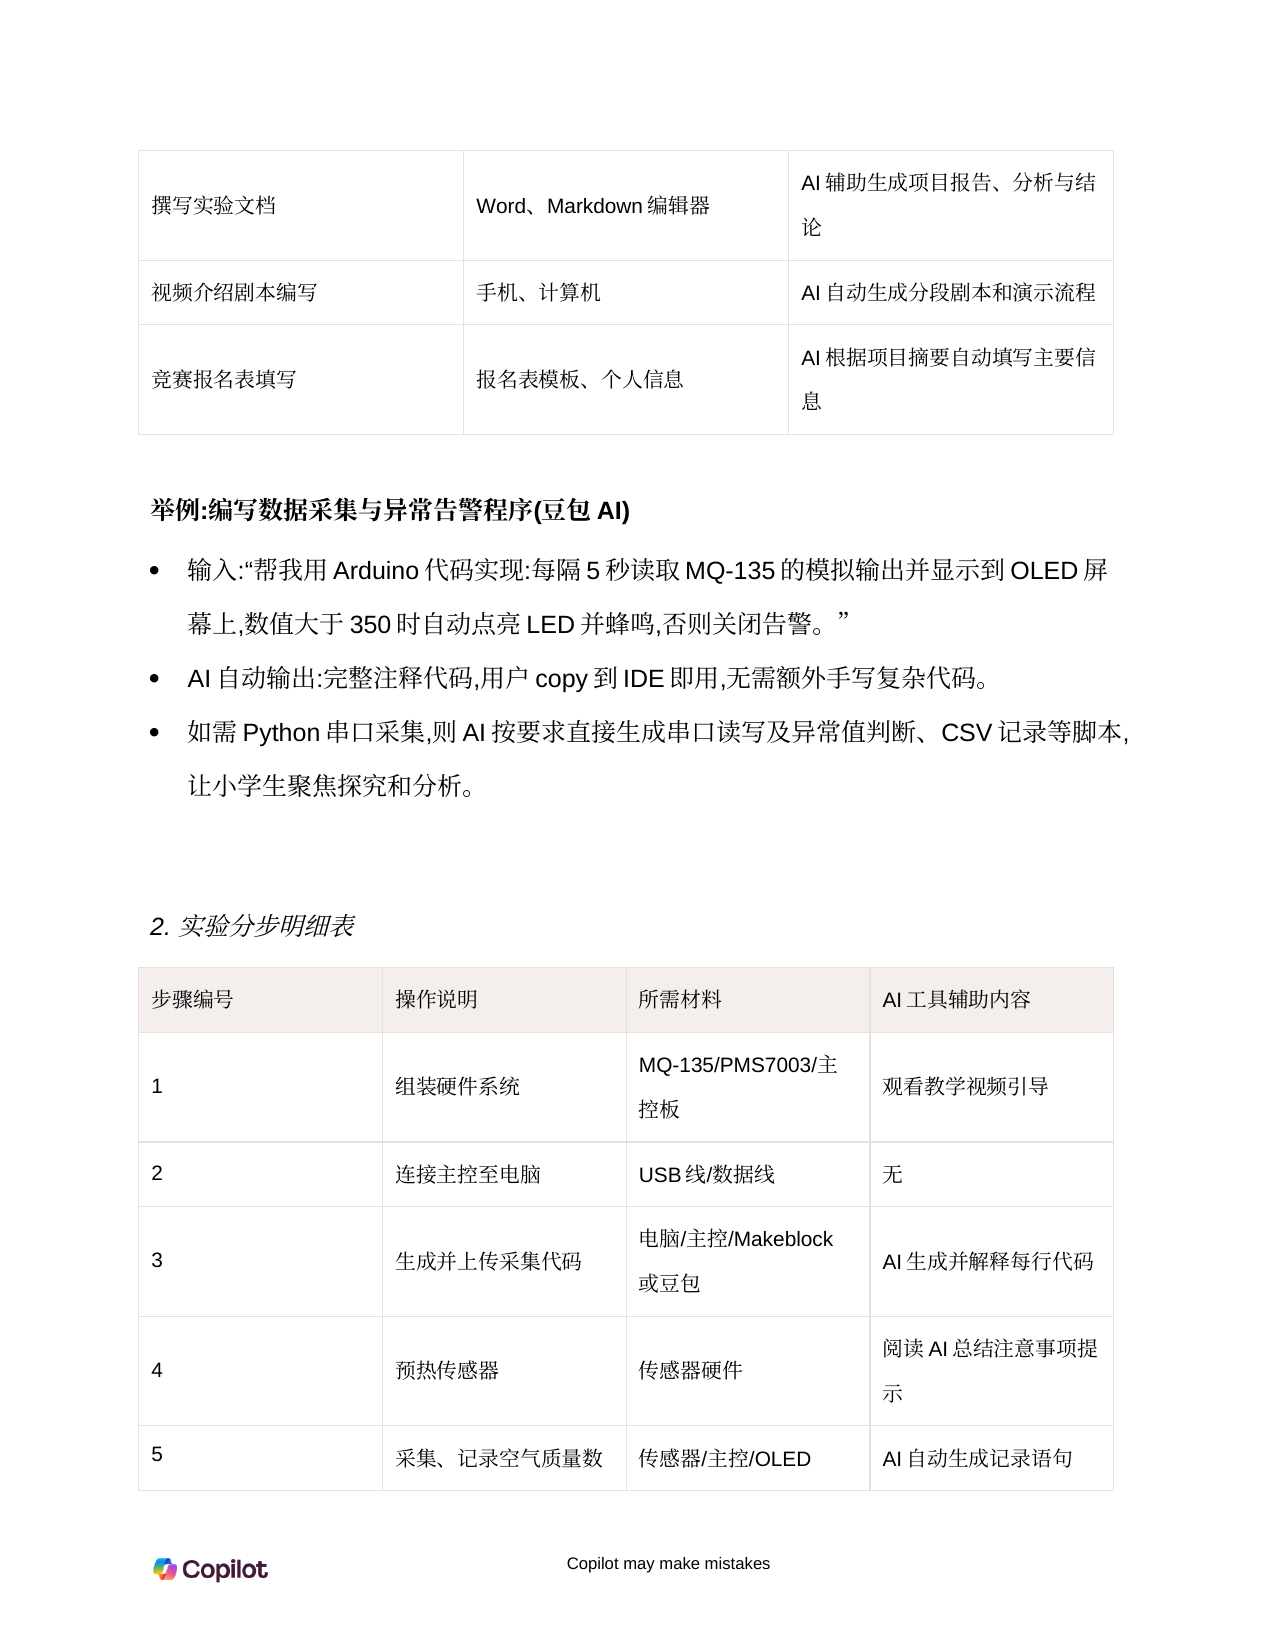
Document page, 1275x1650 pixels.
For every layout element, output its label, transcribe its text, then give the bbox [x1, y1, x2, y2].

table_header AI工具辅助内容 [871, 968, 1113, 1032]
table_cell 组装硬件系统 [383, 1033, 626, 1141]
table_cell 竞赛报名表填写 [139, 325, 463, 434]
table_header 步骤编号 [139, 968, 382, 1032]
table_cell 1 [139, 1033, 382, 1141]
table_cell MQ-135/PMS7003/主控板 [627, 1033, 869, 1141]
table_header 操作说明 [383, 968, 626, 1032]
table_cell 传感器硬件 [627, 1317, 869, 1425]
table_cell AI根据项目摘要自动填写主要信息 [789, 325, 1113, 434]
table_cell 连接主控至电脑 [383, 1143, 626, 1206]
table_cell 3 [139, 1207, 382, 1316]
subtitle 2. 实验分步明细表 [150, 907, 1125, 943]
table_cell 报名表模板、​个人信息 [464, 325, 788, 434]
table_cell AI辅助生成项目报告、​分析与结论 [789, 151, 1113, 259]
list 输入:​“帮我用Arduino代码实现:​每隔5秒读取MQ-135的模拟输出并显示到OLED屏幕上,​数值大于350时自动点亮LED并蜂鸣,​否则关闭告警。​” [150, 551, 1125, 641]
table_cell 电脑/主控/Makeblock或豆包 [627, 1207, 869, 1316]
text 举例:​编写数据采集与异常告警程序(豆包AI)​ [150, 491, 1125, 527]
table_cell Word、​Markdown编辑器 [464, 151, 788, 259]
table_cell AI自动生成记录语句 [871, 1426, 1113, 1490]
table_cell 手机、​计算机 [464, 261, 788, 324]
table_cell 阅读AI总结注意事项提示 [871, 1317, 1113, 1425]
table_cell USB线/数据线 [627, 1143, 869, 1206]
table_cell 视频介绍剧本编写 [139, 261, 463, 324]
table_header 所需材料 [627, 968, 869, 1032]
table_cell AI自动生成分段剧本和演示流程 [789, 261, 1113, 324]
list 如需Python串口采集,​则AI按要求直接生成串口读写及异常值判断、​CSV记录等脚本,​让小学生聚焦探究和分析。​ [150, 712, 1125, 802]
table_cell 2 [139, 1143, 382, 1206]
table_cell 生成并上传采集代码 [383, 1207, 626, 1316]
table_cell 4 [139, 1317, 382, 1425]
table_cell 观看教学视频引导 [871, 1033, 1113, 1141]
table_cell 传感器/主控/OLED [627, 1426, 869, 1490]
table_cell 无 [871, 1143, 1113, 1206]
table_cell 采集、​记录空气质量数据 [383, 1426, 626, 1490]
table_cell 5 [139, 1426, 382, 1490]
table_cell 撰写实验文档 [139, 151, 463, 259]
list AI自动输出:​完整注释代码,​用户copy到IDE即用,​无需额外手写复杂代码。​ [150, 658, 1125, 694]
table_cell AI生成并解释每行代码 [871, 1207, 1113, 1316]
table_cell 预热传感器 [383, 1317, 626, 1425]
